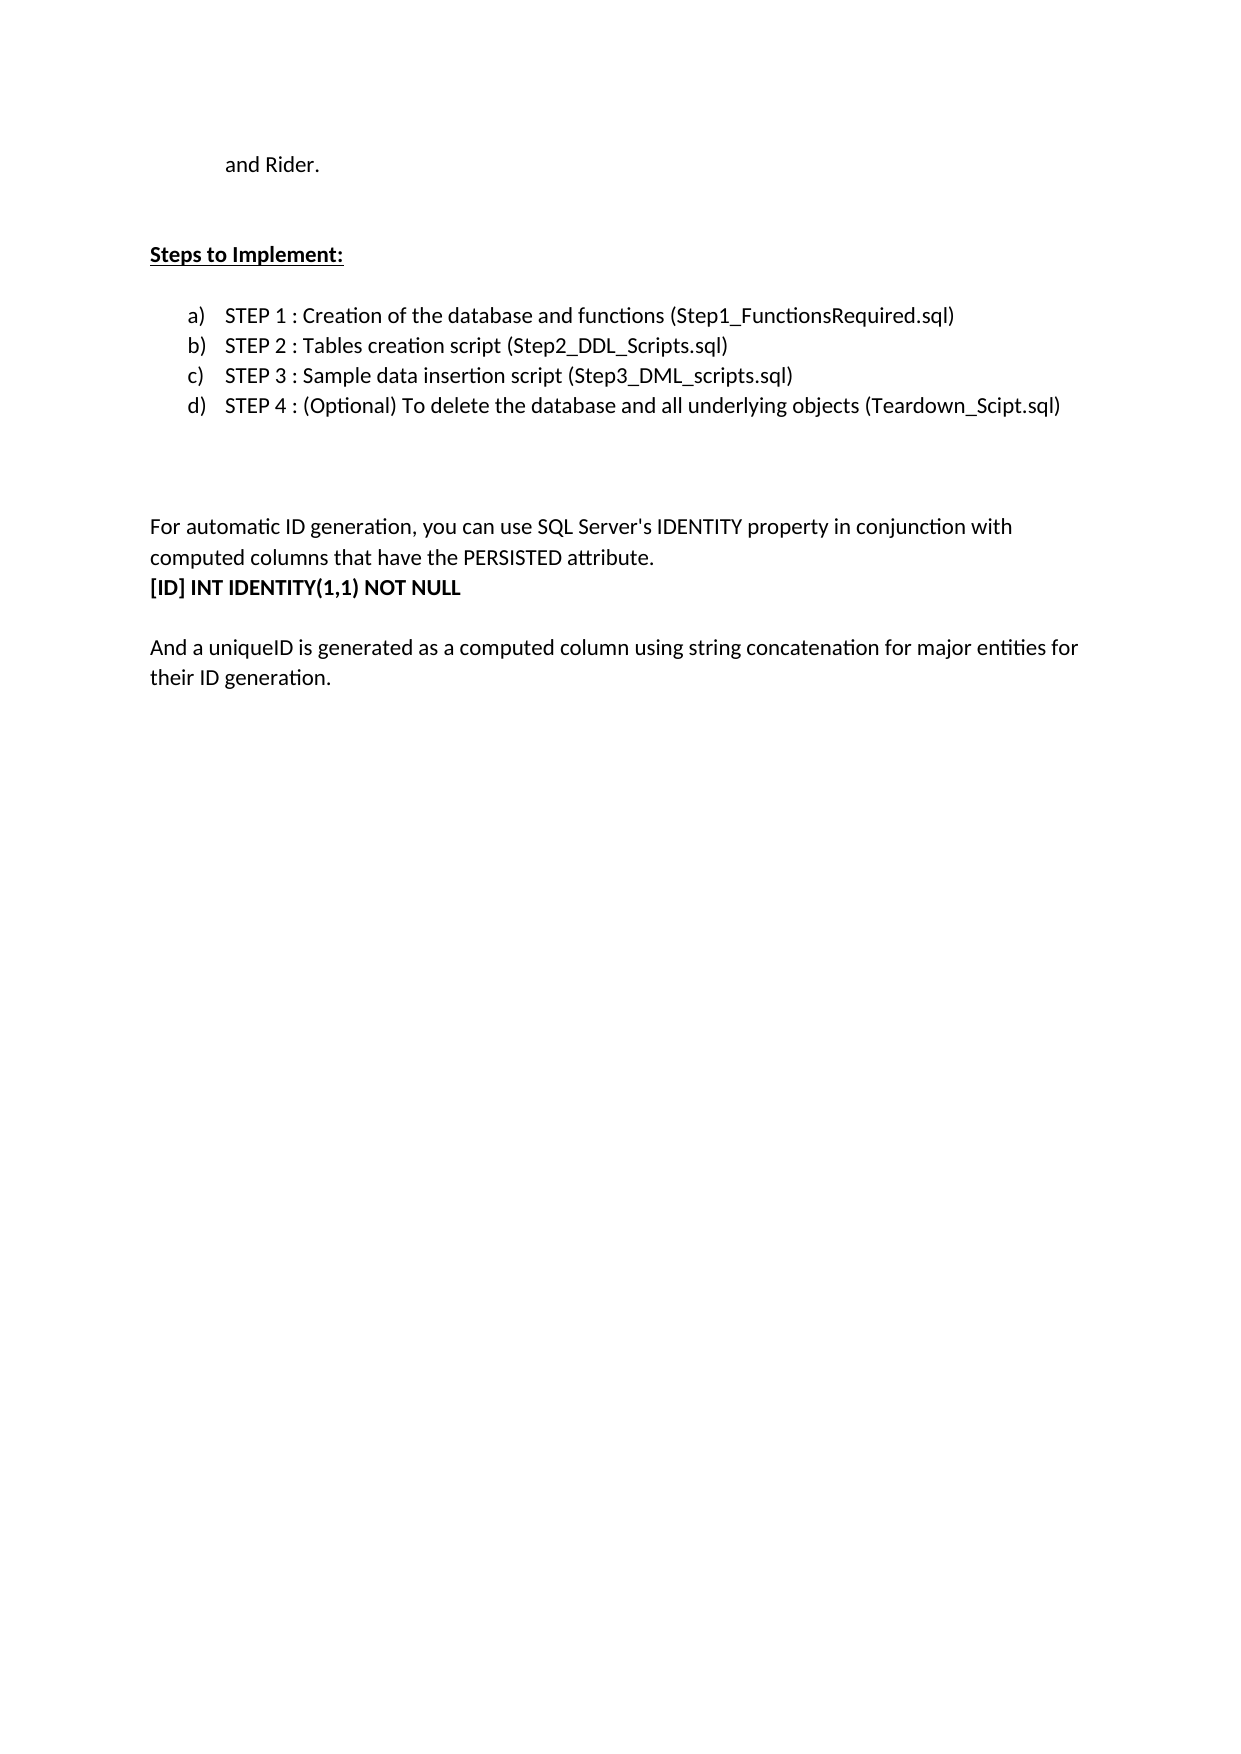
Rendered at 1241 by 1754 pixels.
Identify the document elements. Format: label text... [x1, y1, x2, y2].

list STEP 3 : Sample data insertion script (Step3_DML_scripts.sql) [187, 361, 1090, 389]
list Steps to Implement: [150, 241, 1090, 299]
list For automatic ID generation, you can use SQL Server's IDENTITY property in conjunction with computed columns that have the PERSISTED attribute. [ID] INT IDENTITY(1,1) NOT NULL [150, 512, 1090, 601]
list STEP 4 : (Optional) To delete the database and all underlying objects (Teardown_Scipt.sql) [187, 392, 1090, 420]
list STEP 1 : Creation of the database and functions (Step1_FunctionsRequired.sql) [187, 301, 1090, 329]
list And a uniqueID is generated as a computed column using string concatenation for major entities for their ID generation. [150, 633, 1090, 692]
list STEP 2 : Tables creation script (Step2_DDL_Scripts.sql) [187, 331, 1090, 359]
